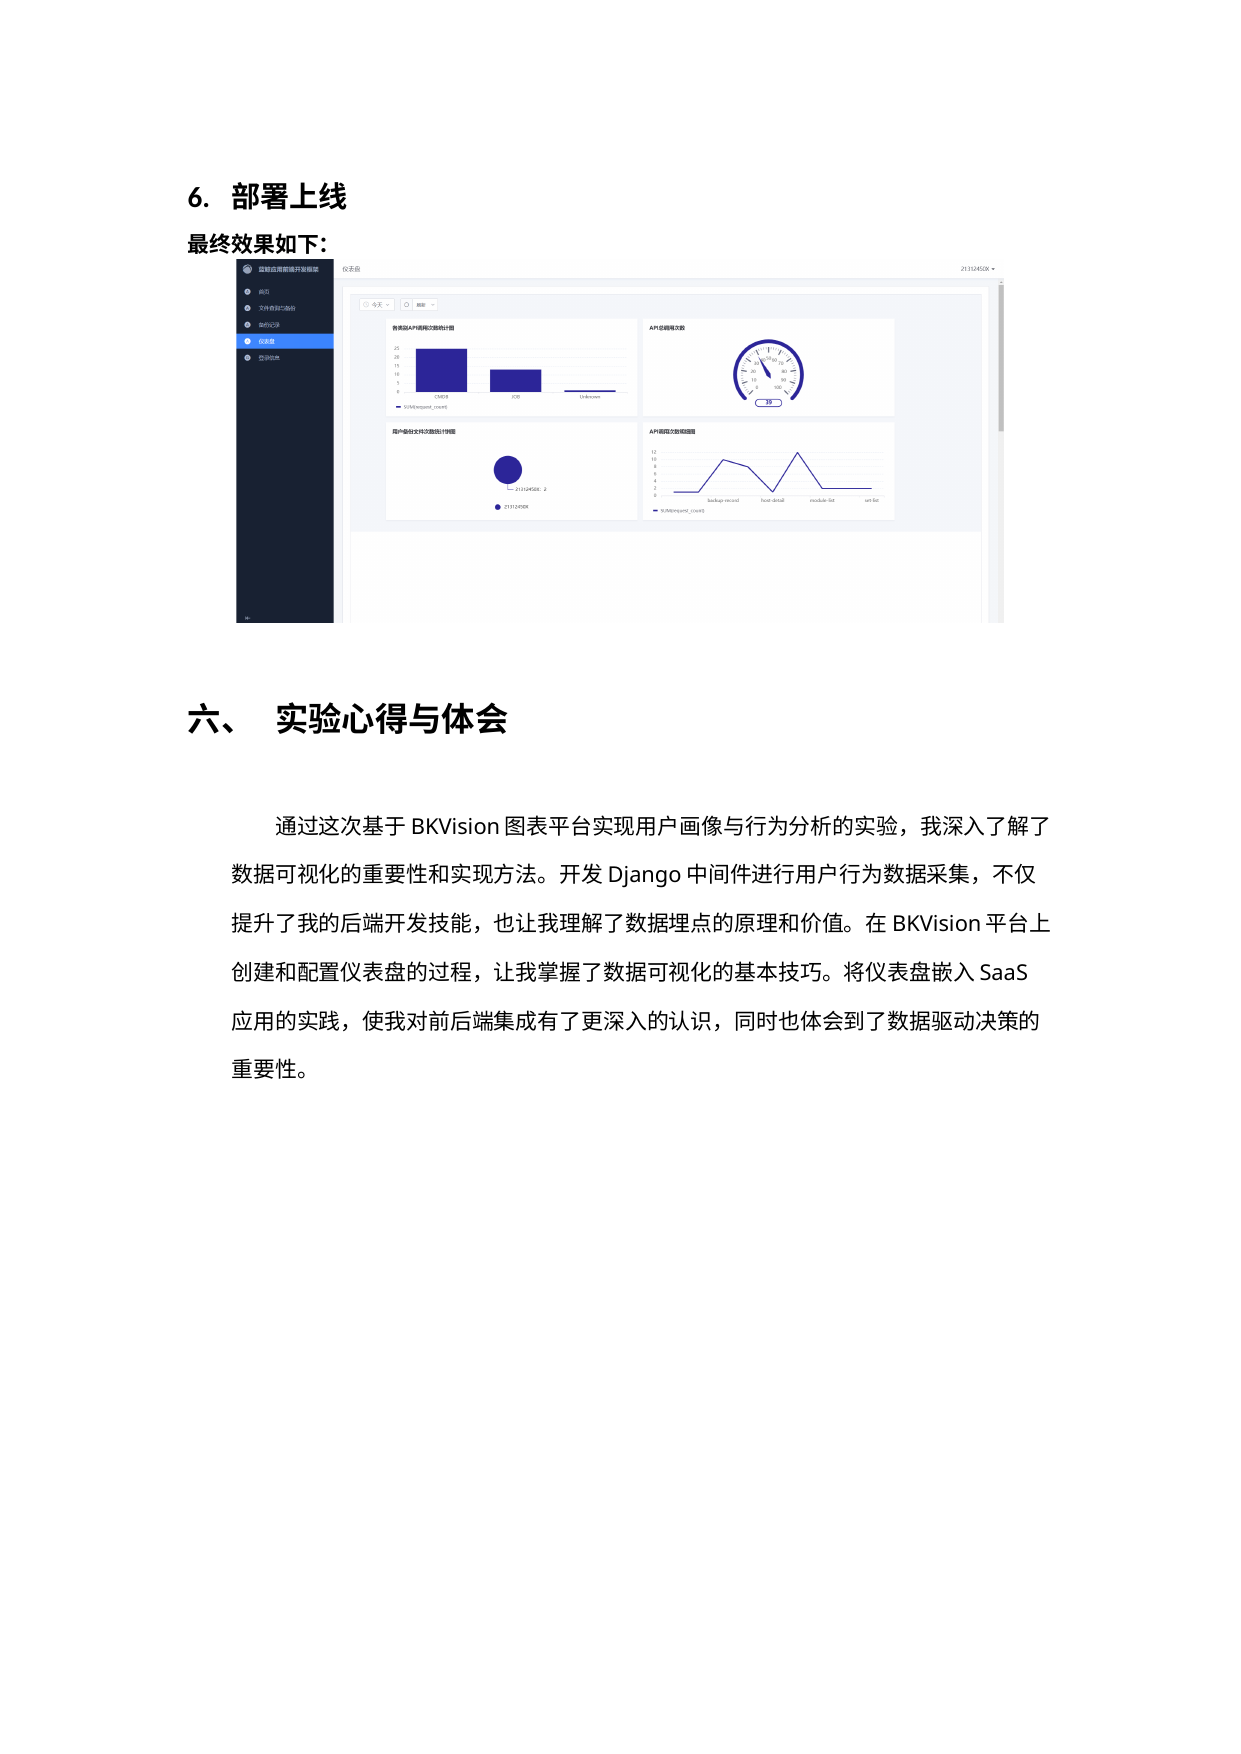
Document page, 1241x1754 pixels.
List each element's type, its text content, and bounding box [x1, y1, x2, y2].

list 部署上线 [187, 162, 1053, 227]
text 最终效果如下： [187, 227, 1053, 259]
subtitle 实验心得与体会 [187, 685, 1053, 750]
text 通过这次基于BKVision图表平台实现用户画像与行为分析的实验，我深入了解了数据可视化的重要性和实现方法。开发Django中间件进行用户行为数据采集，不仅提升了我的后端开发技能，也让我理解了数据埋点的原理和价值。在BKVision平台上创建和配置仪表盘的过程，让我掌握了数据可视化的基本技巧。将仪表盘嵌入SaaS应用的实践，使我对前后端集成有了更深入的认识，同时也体会到了数据驱动决策的重要性。 [231, 808, 1053, 1084]
picture [236, 259, 1004, 623]
